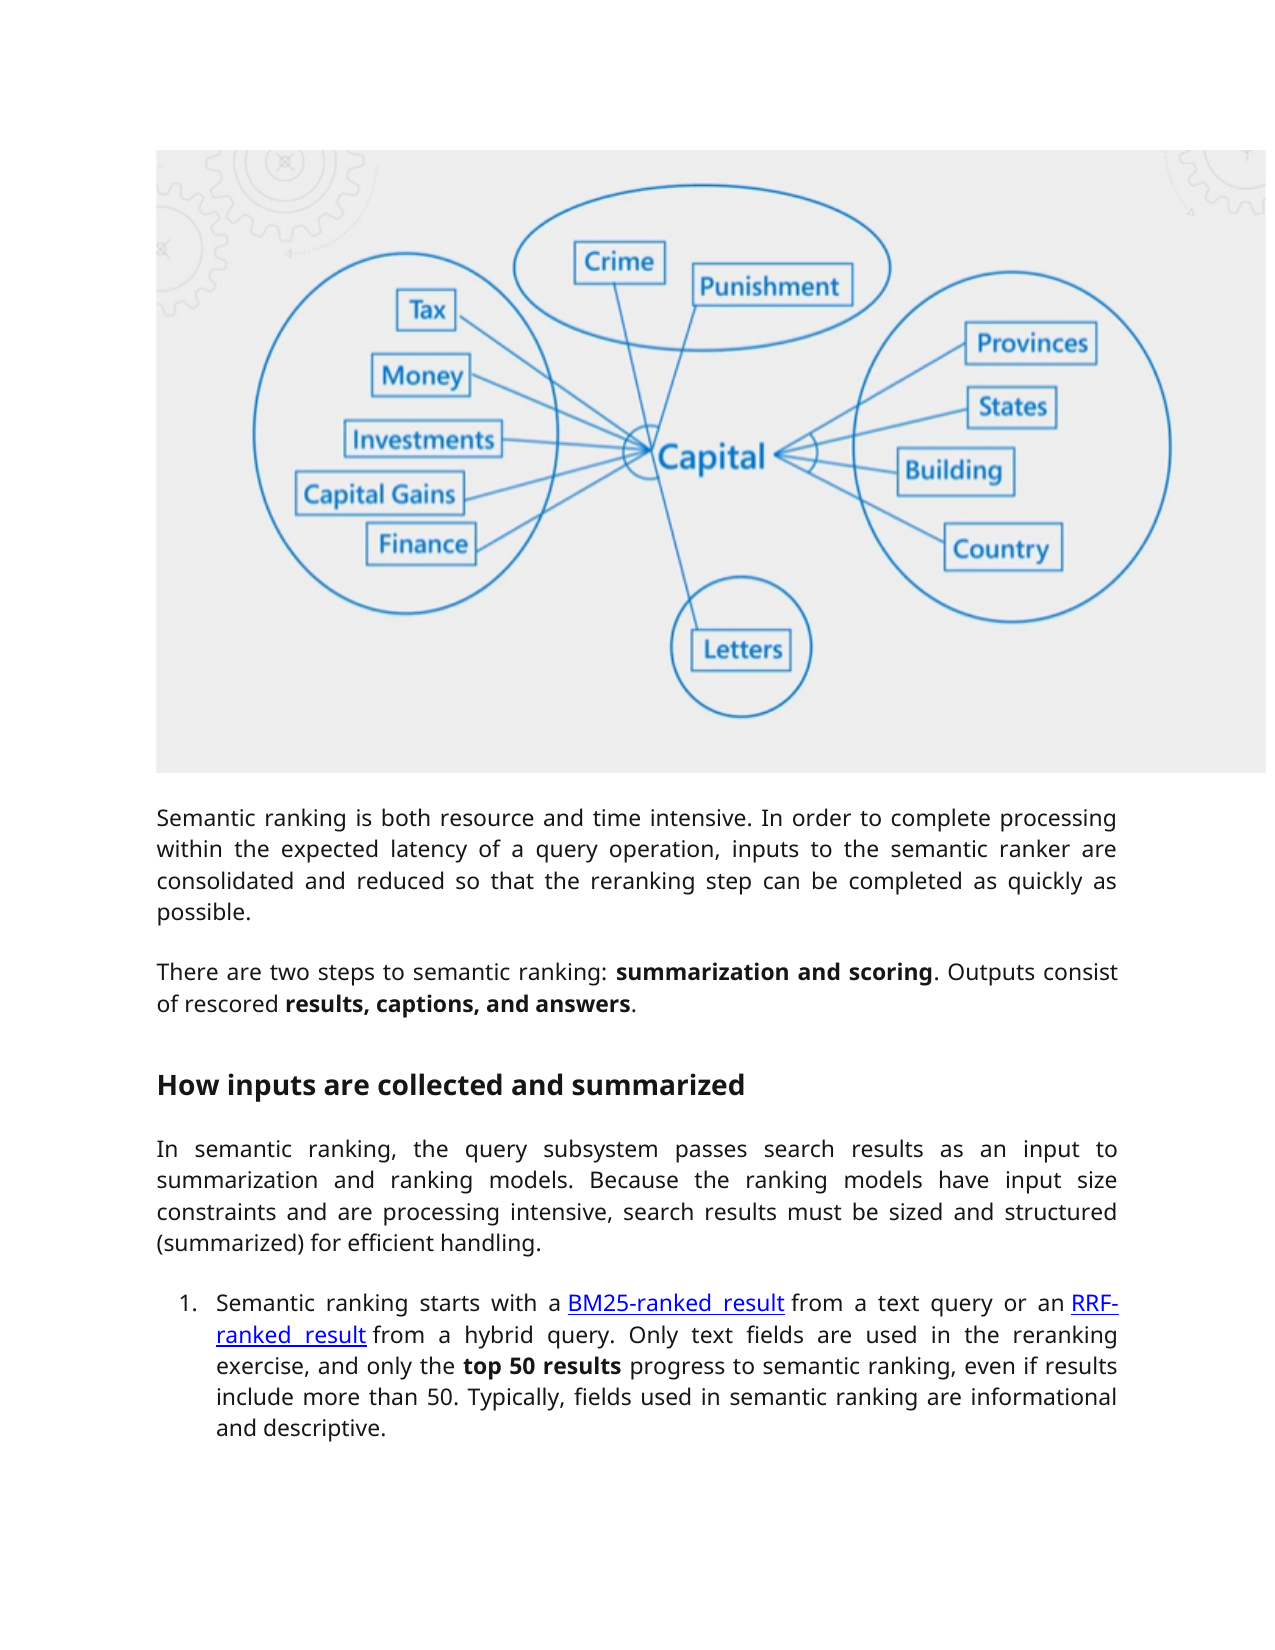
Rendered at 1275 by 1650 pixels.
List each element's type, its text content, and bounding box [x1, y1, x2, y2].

text Semantic ranking is both resource and time intensive. In order to complete processing within the expected latency of a query operation, inputs to the semantic ranker are consolidated and reduced so that the reranking step can be completed as quickly as possible. [156, 802, 1118, 927]
text In semantic ranking, the query subsystem passes search results as an input to summarization and ranking models. Because the ranking models have input size constraints and are processing intensive, search results must be sized and structured (summarized) for efficient handling. [156, 1133, 1118, 1258]
text There are two steps to semantic ranking: summarization and scoring. Outputs consist of rescored results, captions, and answers. [156, 956, 1118, 1019]
picture [156, 150, 1266, 773]
subtitle How inputs are collected and summarized [156, 1066, 1118, 1104]
list Semantic ranking starts with a BM25-ranked result from a text query or an RRF-ranked result from a hybrid query. Only text fields are used in the reranking exercise, and only the top 50 results progress to semantic ranking, even if results include more than 50. Typically, fields used in semantic ranking are informational and descriptive. [178, 1287, 1118, 1443]
